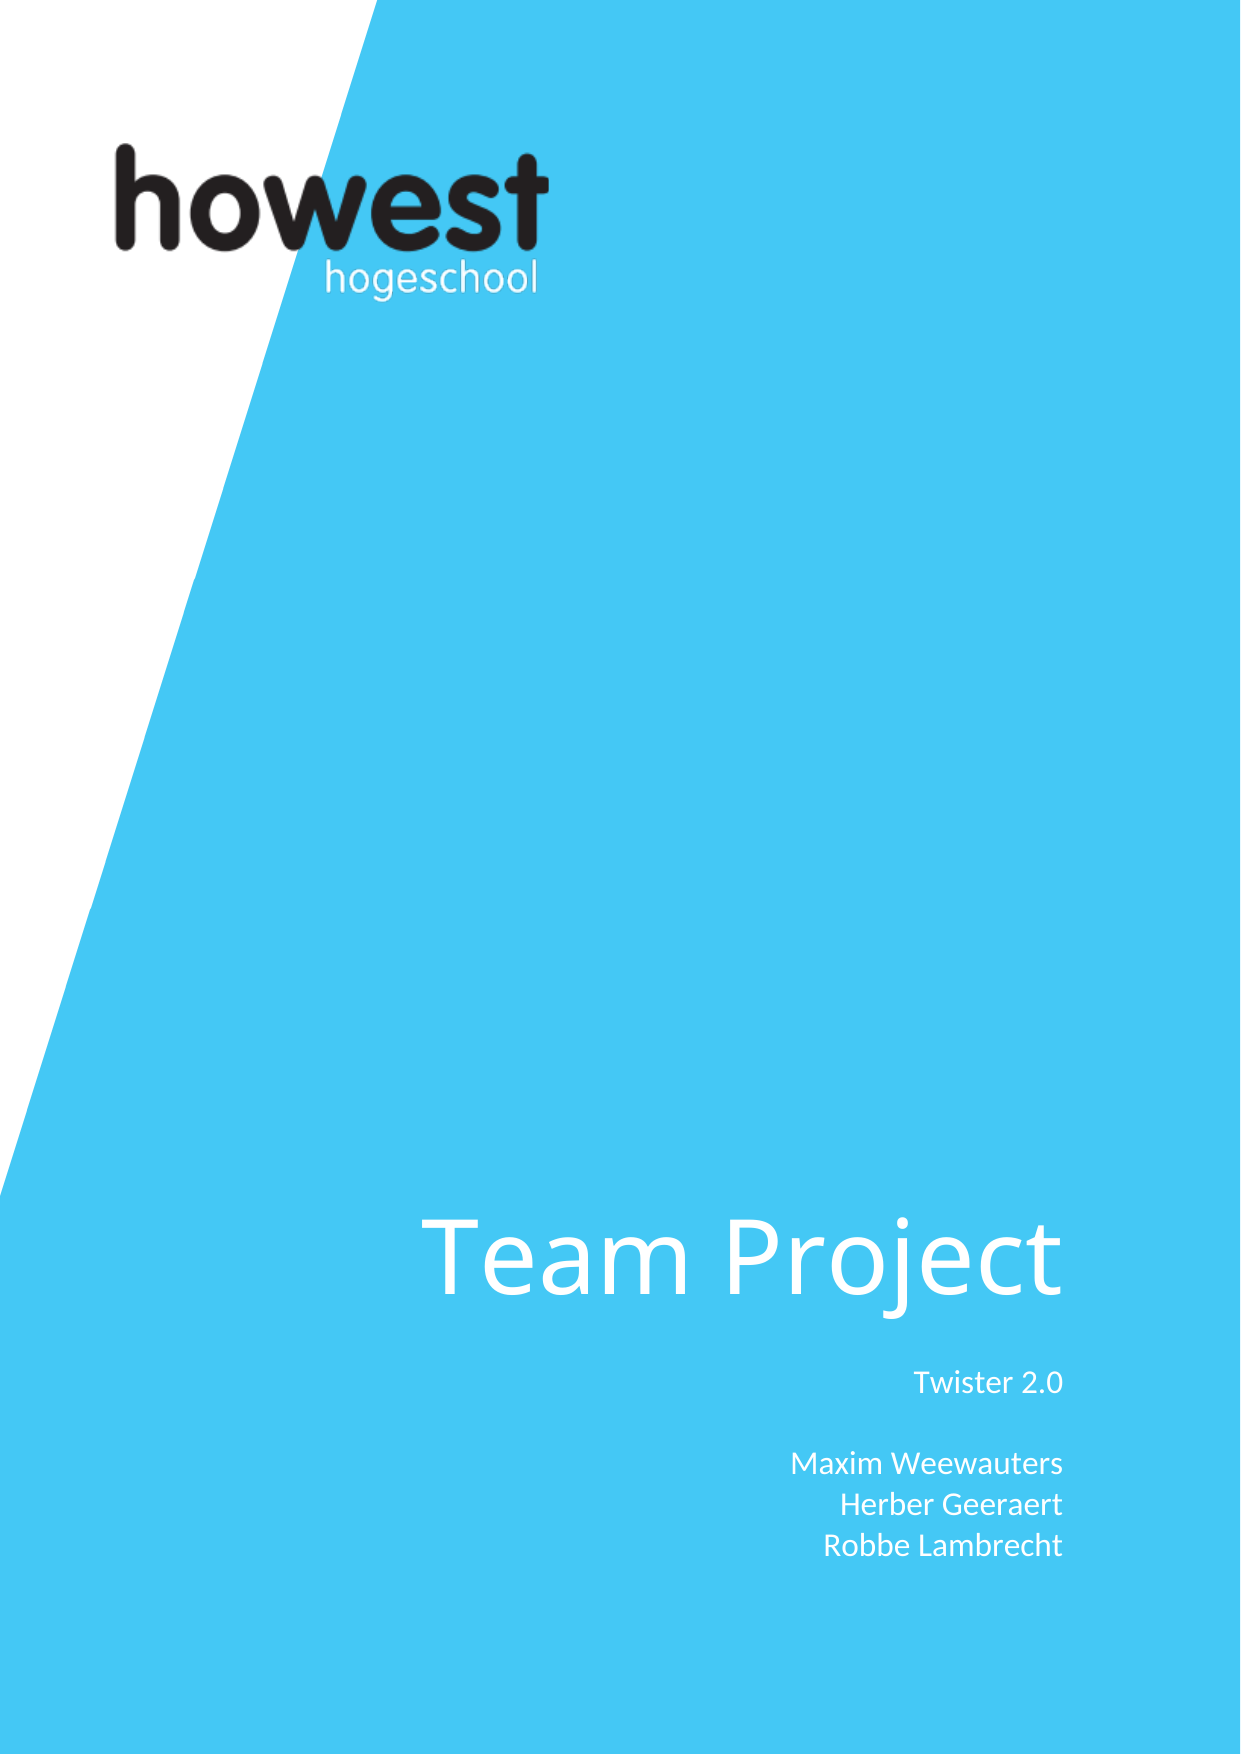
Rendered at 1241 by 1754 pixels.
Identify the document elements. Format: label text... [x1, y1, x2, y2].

text Herber Geeraert [177, 1483, 1063, 1524]
picture [0, 0, 1233, 1235]
text Robbe Lambrecht [177, 1524, 1063, 1564]
text Team Project [177, 1183, 1063, 1325]
text Maxim Weewauters [177, 1442, 1063, 1483]
text Twister 2.0 [177, 1361, 1063, 1402]
